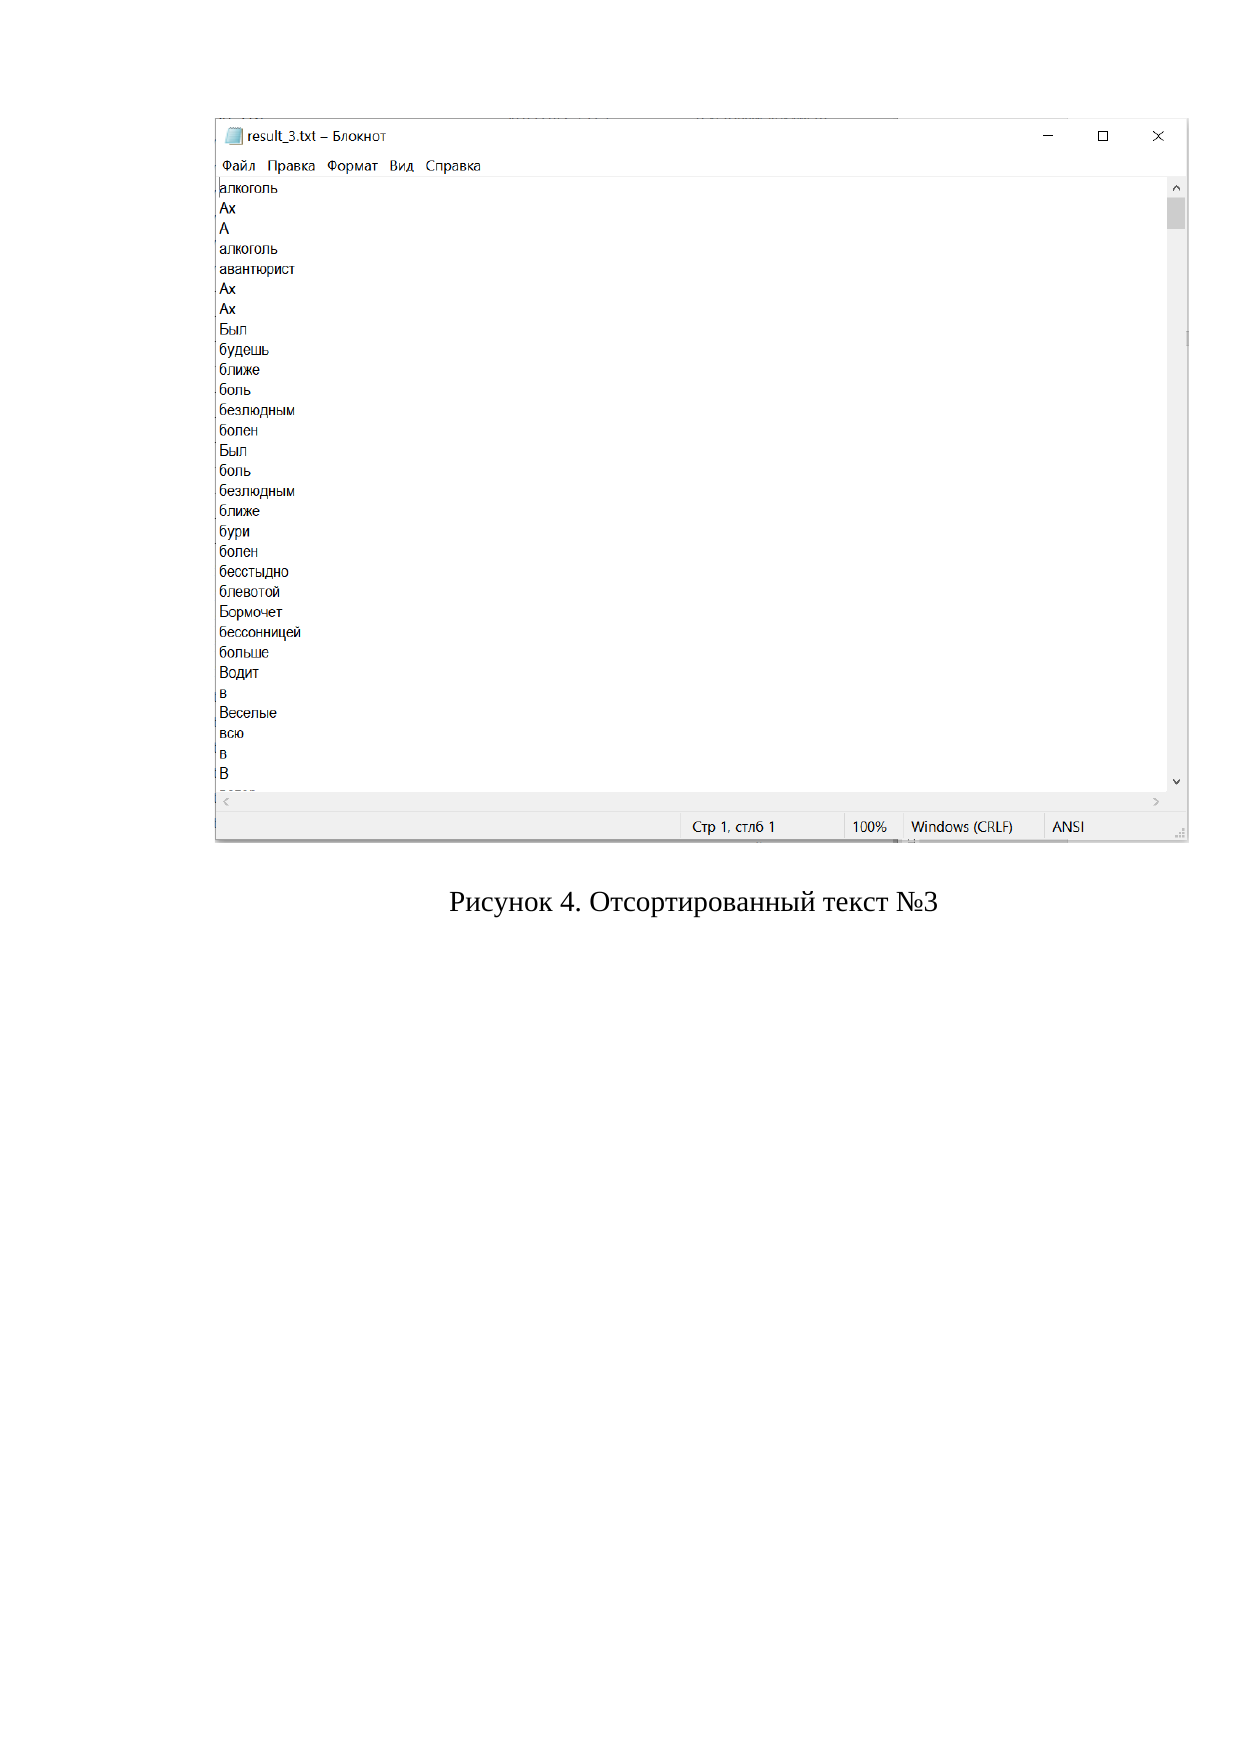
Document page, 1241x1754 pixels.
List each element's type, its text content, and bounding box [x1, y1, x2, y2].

text Рисунок 4. Отсортированный текст №3 [177, 884, 1152, 917]
picture [214, 118, 1189, 843]
